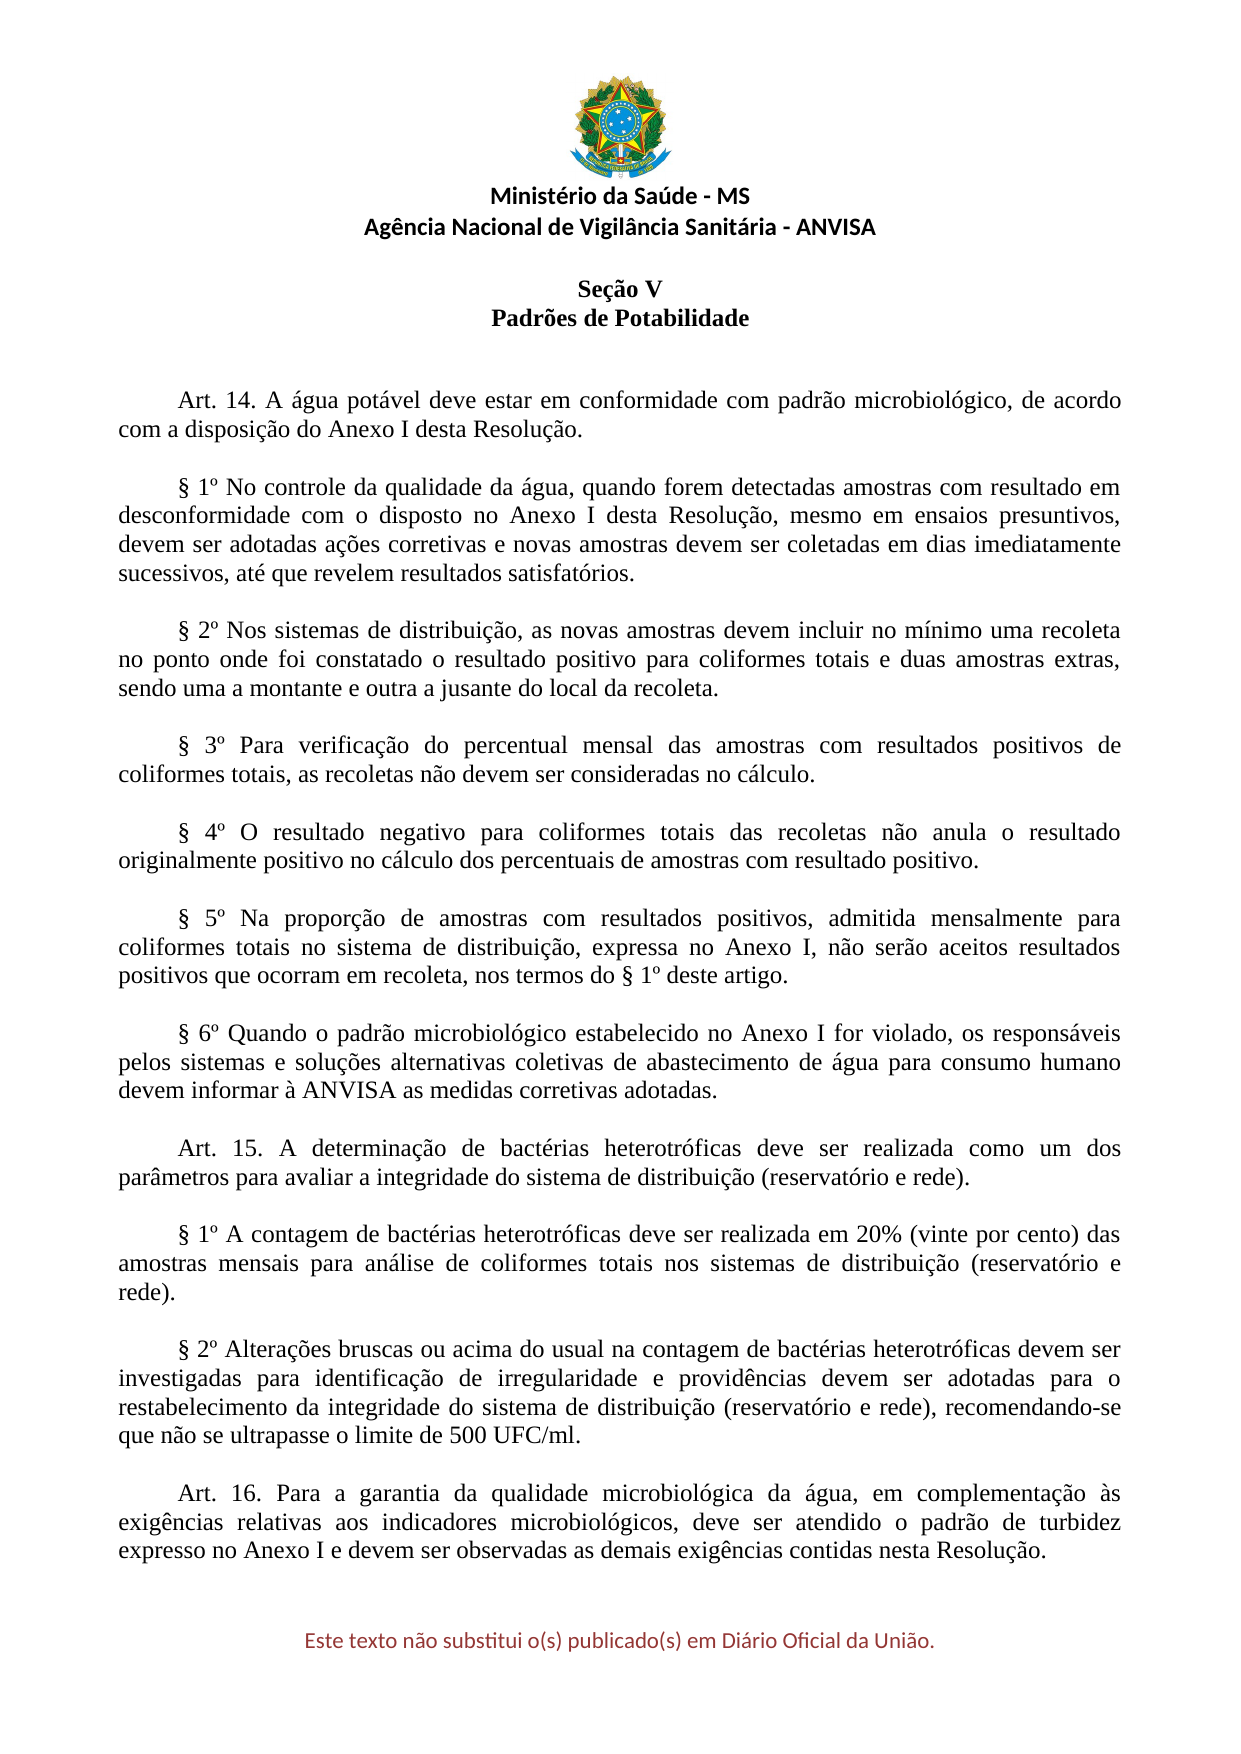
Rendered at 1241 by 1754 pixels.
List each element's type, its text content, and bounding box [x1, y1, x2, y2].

text § 5º Na proporção de amostras com resultados positivos, admitida mensalmente para coliformes totais no sistema de distribuição, expressa no Anexo I, não serão aceitos resultados positivos que ocorram em recoleta, nos termos do § 1º deste artigo. [118, 903, 1122, 989]
text Seção V [118, 274, 1122, 303]
text § 3º Para verificação do percentual mensal das amostras com resultados positivos de coliformes totais, as recoletas não devem ser consideradas no cálculo. [118, 730, 1122, 788]
text § 1º A contagem de bactérias heterotróficas deve ser realizada em 20% (vinte por cento) das amostras mensais para análise de coliformes totais nos sistemas de distribuição (reservatório e rede). [118, 1219, 1122, 1305]
text § 2º Nos sistemas de distribuição, as novas amostras devem incluir no mínimo uma recoleta no ponto onde foi constatado o resultado positivo para coliformes totais e duas amostras extras, sendo uma a montante e outra a jusante do local da recoleta. [118, 615, 1122, 702]
text § 4º O resultado negativo para coliformes totais das recoletas não anula o resultado originalmente positivo no cálculo dos percentuais de amostras com resultado positivo. [118, 817, 1122, 874]
text Padrões de Potabilidade [118, 303, 1122, 332]
text § 1º No controle da qualidade da água, quando forem detectadas amostras com resultado em desconformidade com o disposto no Anexo I desta Resolução, mesmo em ensaios presuntivos, devem ser adotadas ações corretivas e novas amostras devem ser coletadas em dias imediatamente sucessivos, até que revelem resultados satisfatórios. [118, 472, 1122, 587]
text § 2º Alterações bruscas ou acima do usual na contagem de bactérias heterotróficas devem ser investigadas para identificação de irregularidade e providências devem ser adotadas para o restabelecimento da integridade do sistema de distribuição (reservatório e rede), recomendando-se que não se ultrapasse o limite de 500 UFC/ml. [118, 1334, 1122, 1449]
text Art. 14. A água potável deve estar em conformidade com padrão microbiológico, de acordo com a disposição do Anexo I desta Resolução. [118, 385, 1122, 443]
text Art. 16. Para a garantia da qualidade microbiológica da água, em complementação às exigências relativas aos indicadores microbiológicos, deve ser atendido o padrão de turbidez expresso no Anexo I e devem ser observadas as demais exigências contidas nesta Resolução. [118, 1478, 1122, 1564]
picture [566, 73, 674, 181]
text Art. 15. A determinação de bactérias heterotróficas deve ser realizada como um dos parâmetros para avaliar a integridade do sistema de distribuição (reservatório e rede). [118, 1133, 1122, 1190]
text § 6º Quando o padrão microbiológico estabelecido no Anexo I for violado, os responsáveis pelos sistemas e soluções alternativas coletivas de abastecimento de água para consumo humano devem informar à ANVISA as medidas corretivas adotadas. [118, 1018, 1122, 1104]
